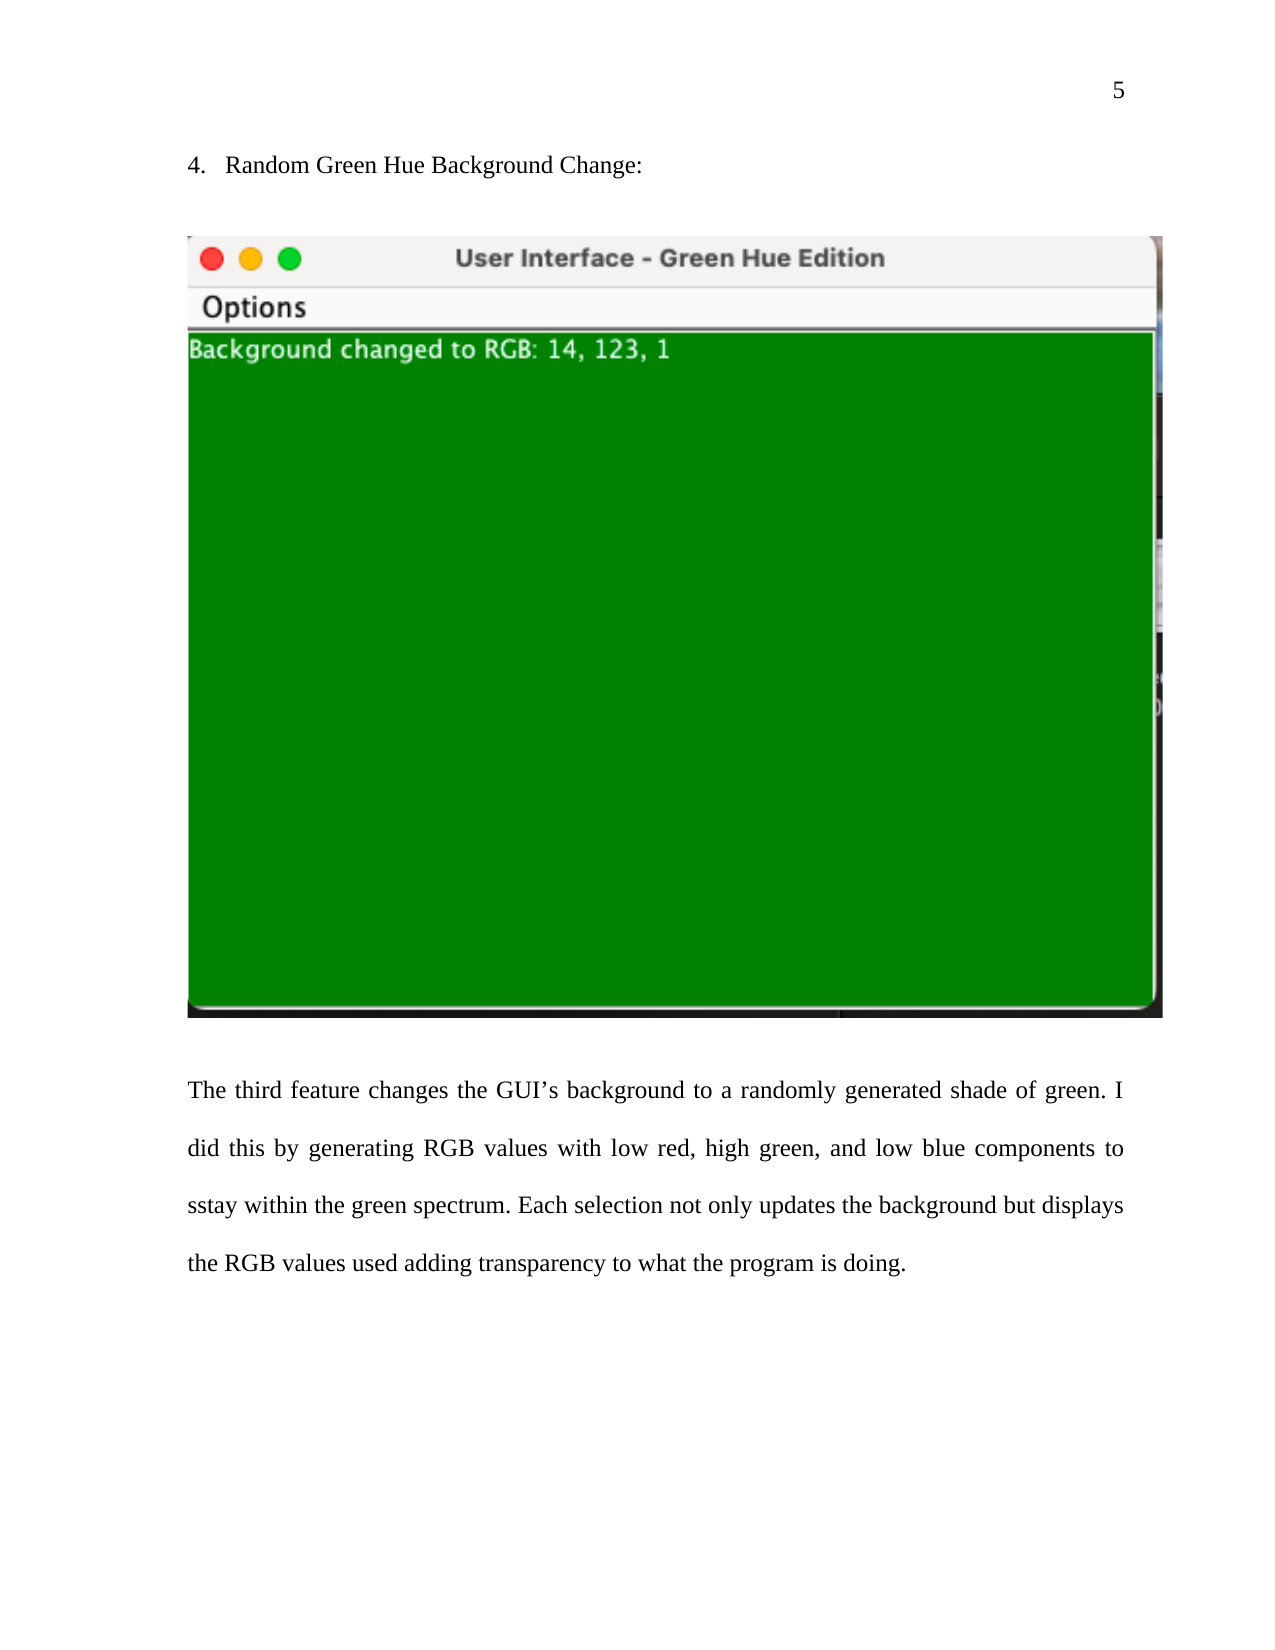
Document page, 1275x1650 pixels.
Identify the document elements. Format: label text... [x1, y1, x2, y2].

picture [187, 236, 1163, 1018]
list Random Green Hue Background Change: [187, 150, 1125, 179]
text The third feature changes the GUI’s background to a randomly generated shade of green. I did this by generating RGB values with low red, high green, and low blue components to sstay within the green spectrum. Each selection not only updates the background but displays the RGB values used adding transparency to what the program is doing. [187, 1075, 1125, 1277]
